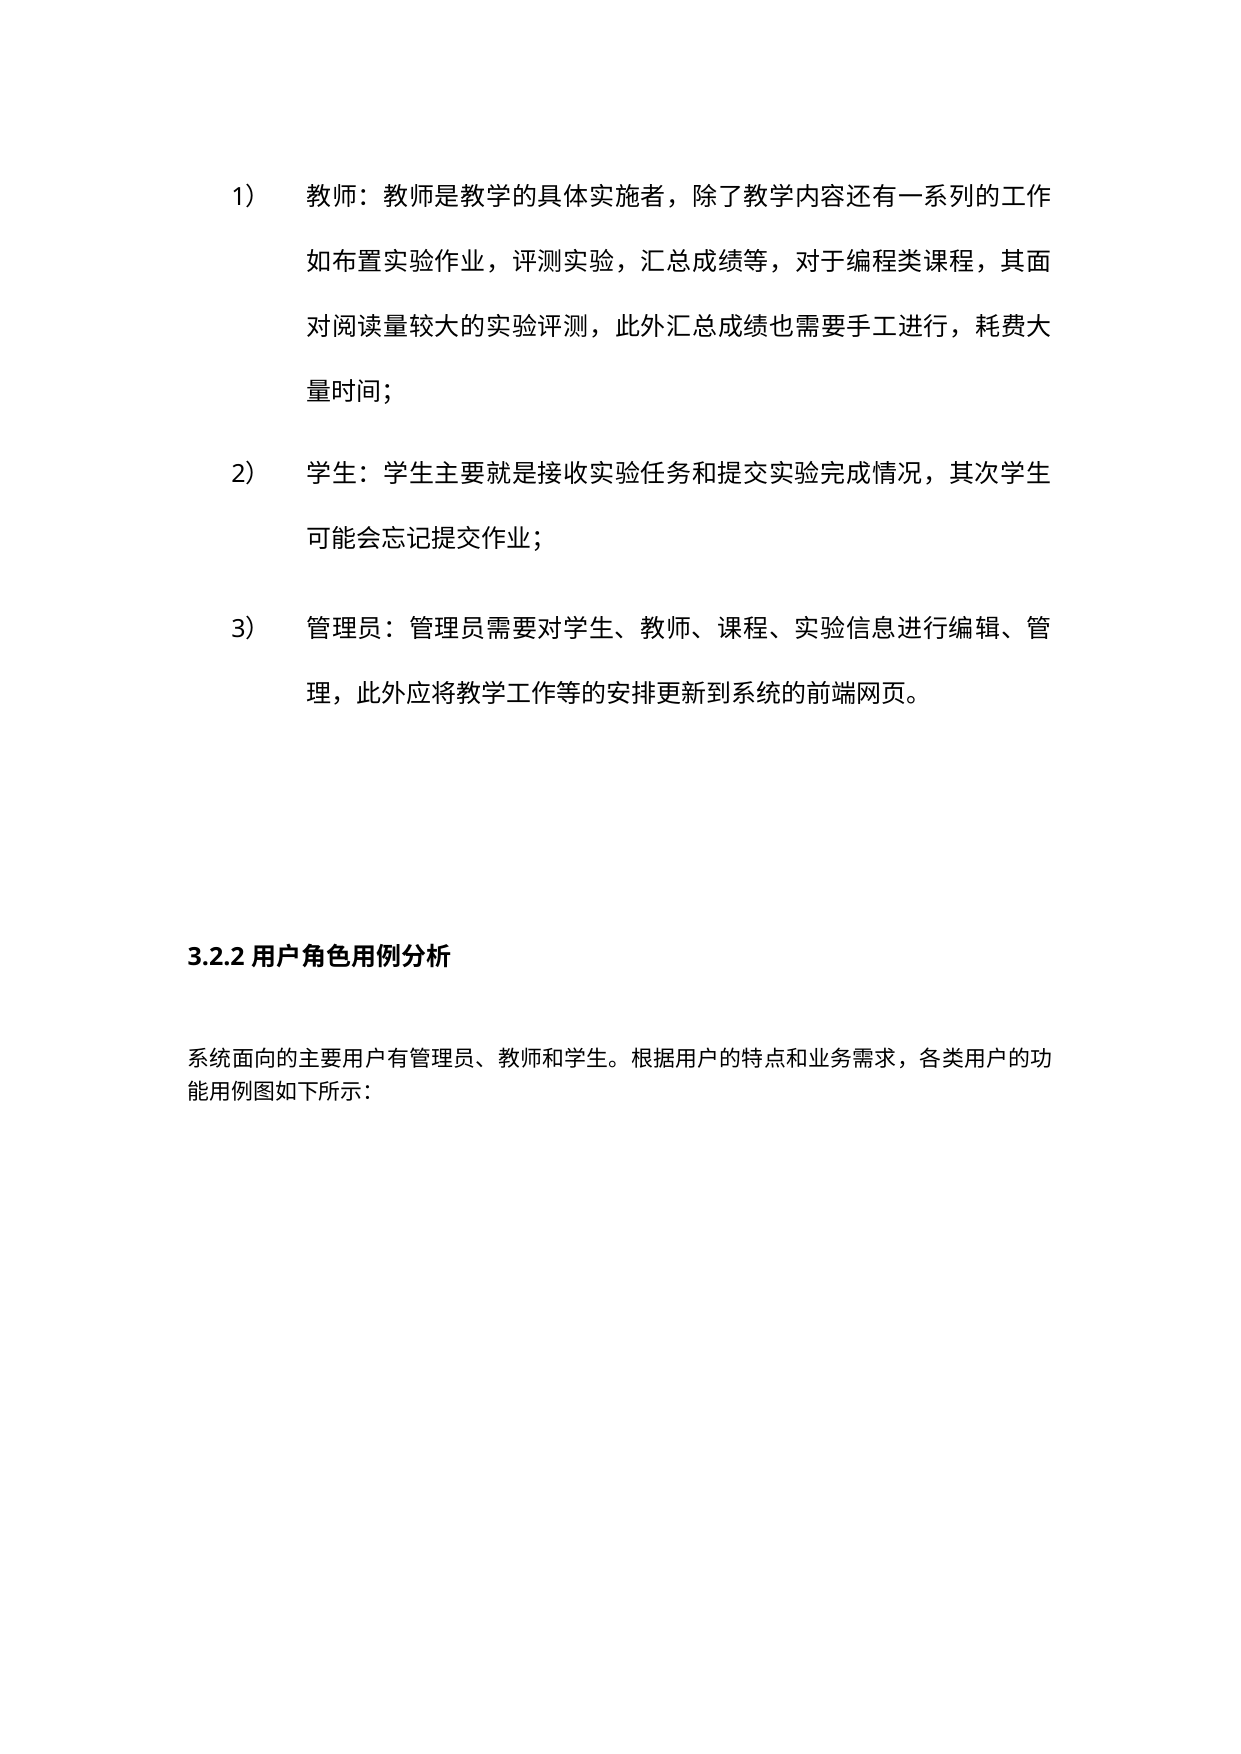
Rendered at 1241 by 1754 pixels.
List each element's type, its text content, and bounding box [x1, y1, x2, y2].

list 管理员：管理员需要对学生、教师、课程、实验信息进行编辑、管理，此外应将教学工作等的安排更新到系统的前端网页。 [231, 594, 1053, 724]
list 教师：教师是教学的具体实施者，除了教学内容还有一系列的工作如布置实验作业，评测实验，汇总成绩等，对于编程类课程，其面对阅读量较大的实验评测，此外汇总成绩也需要手工进行，耗费大量时间； [231, 162, 1053, 422]
subtitle 3.2.2 用户角色用例分析 [187, 922, 1053, 987]
text 系统面向的主要用户有管理员、教师和学生。根据用户的特点和业务需求，各类用户的功能用例图如下所示： [187, 1041, 1053, 1106]
list 学生：学生主要就是接收实验任务和提交实验完成情况，其次学生可能会忘记提交作业； [231, 439, 1053, 569]
